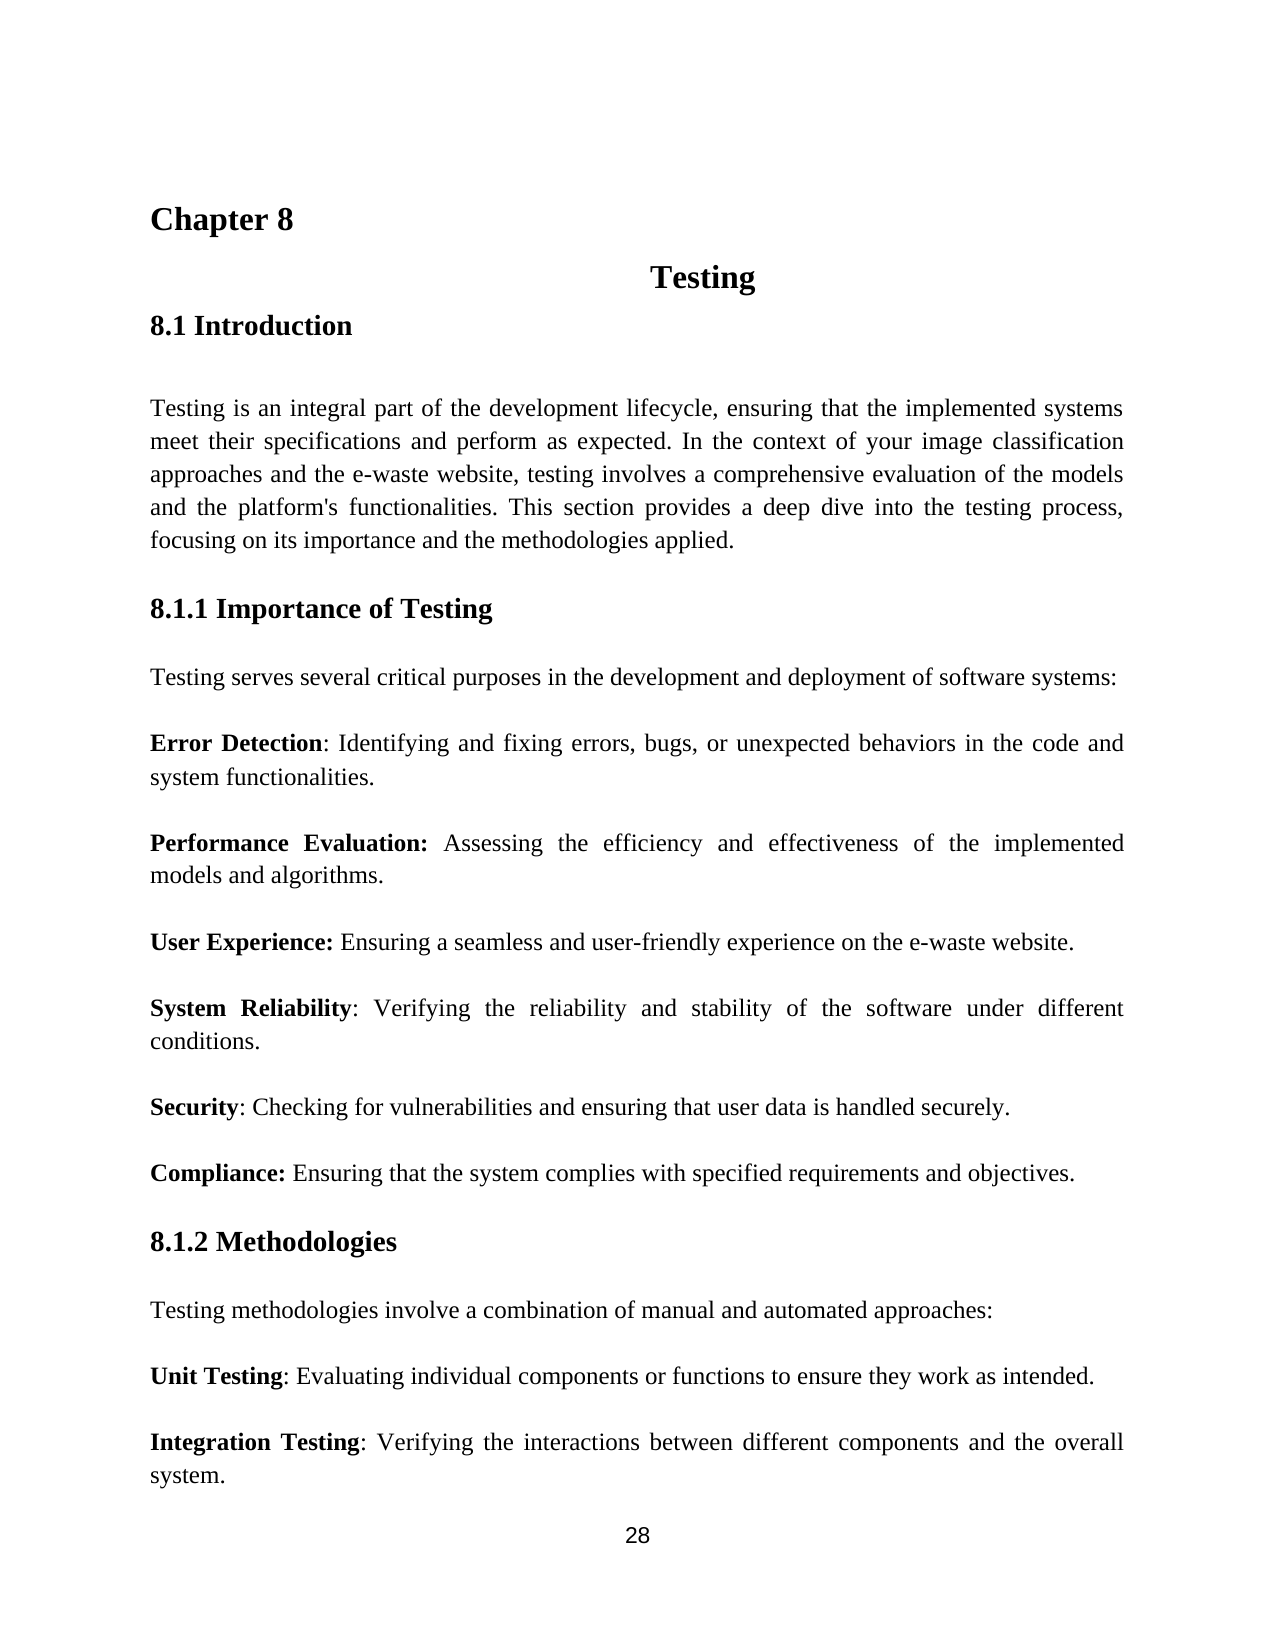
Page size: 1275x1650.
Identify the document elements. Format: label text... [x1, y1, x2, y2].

text Compliance: Ensuring that the system complies with specified requirements and objectives. [150, 1158, 1125, 1187]
text Chapter 8 [150, 199, 1002, 238]
text 8.1 Introduction [150, 308, 1125, 342]
text Testing is an integral part of the development lifecycle, ensuring that the implemented systems meet their specifications and perform as expected. In the context of your image classification approaches and the e-waste website, testing involves a comprehensive evaluation of the models and the platform's functionalities. This section provides a deep dive into the testing process, focusing on its importance and the methodologies applied. [150, 393, 1125, 554]
text Security: Checking for vulnerabilities and ensuring that user data is handled securely. [150, 1092, 1125, 1121]
text Testing serves several critical purposes in the development and deployment of software systems: [150, 662, 1125, 691]
text Testing methodologies involve a combination of manual and automated approaches: [150, 1295, 1125, 1324]
text 8.1.1 Importance of Testing [150, 591, 1125, 624]
text Performance Evaluation: Assessing the efficiency and effectiveness of the implemented models and algorithms. [150, 828, 1125, 889]
text 8.1.2 Methodologies [150, 1224, 1125, 1257]
text Error Detection: Identifying and fixing errors, bugs, or unexpected behaviors in the code and system functionalities. [150, 728, 1125, 790]
text User Experience: Ensuring a seamless and user-friendly experience on the e-waste website. [150, 927, 1125, 955]
text Testing [650, 258, 1125, 296]
text System Reliability: Verifying the reliability and stability of the software under different conditions. [150, 993, 1125, 1054]
text Integration Testing: Verifying the interactions between different components and the overall system. [150, 1427, 1125, 1489]
text Unit Testing: Evaluating individual components or functions to ensure they work as intended. [150, 1361, 1125, 1390]
